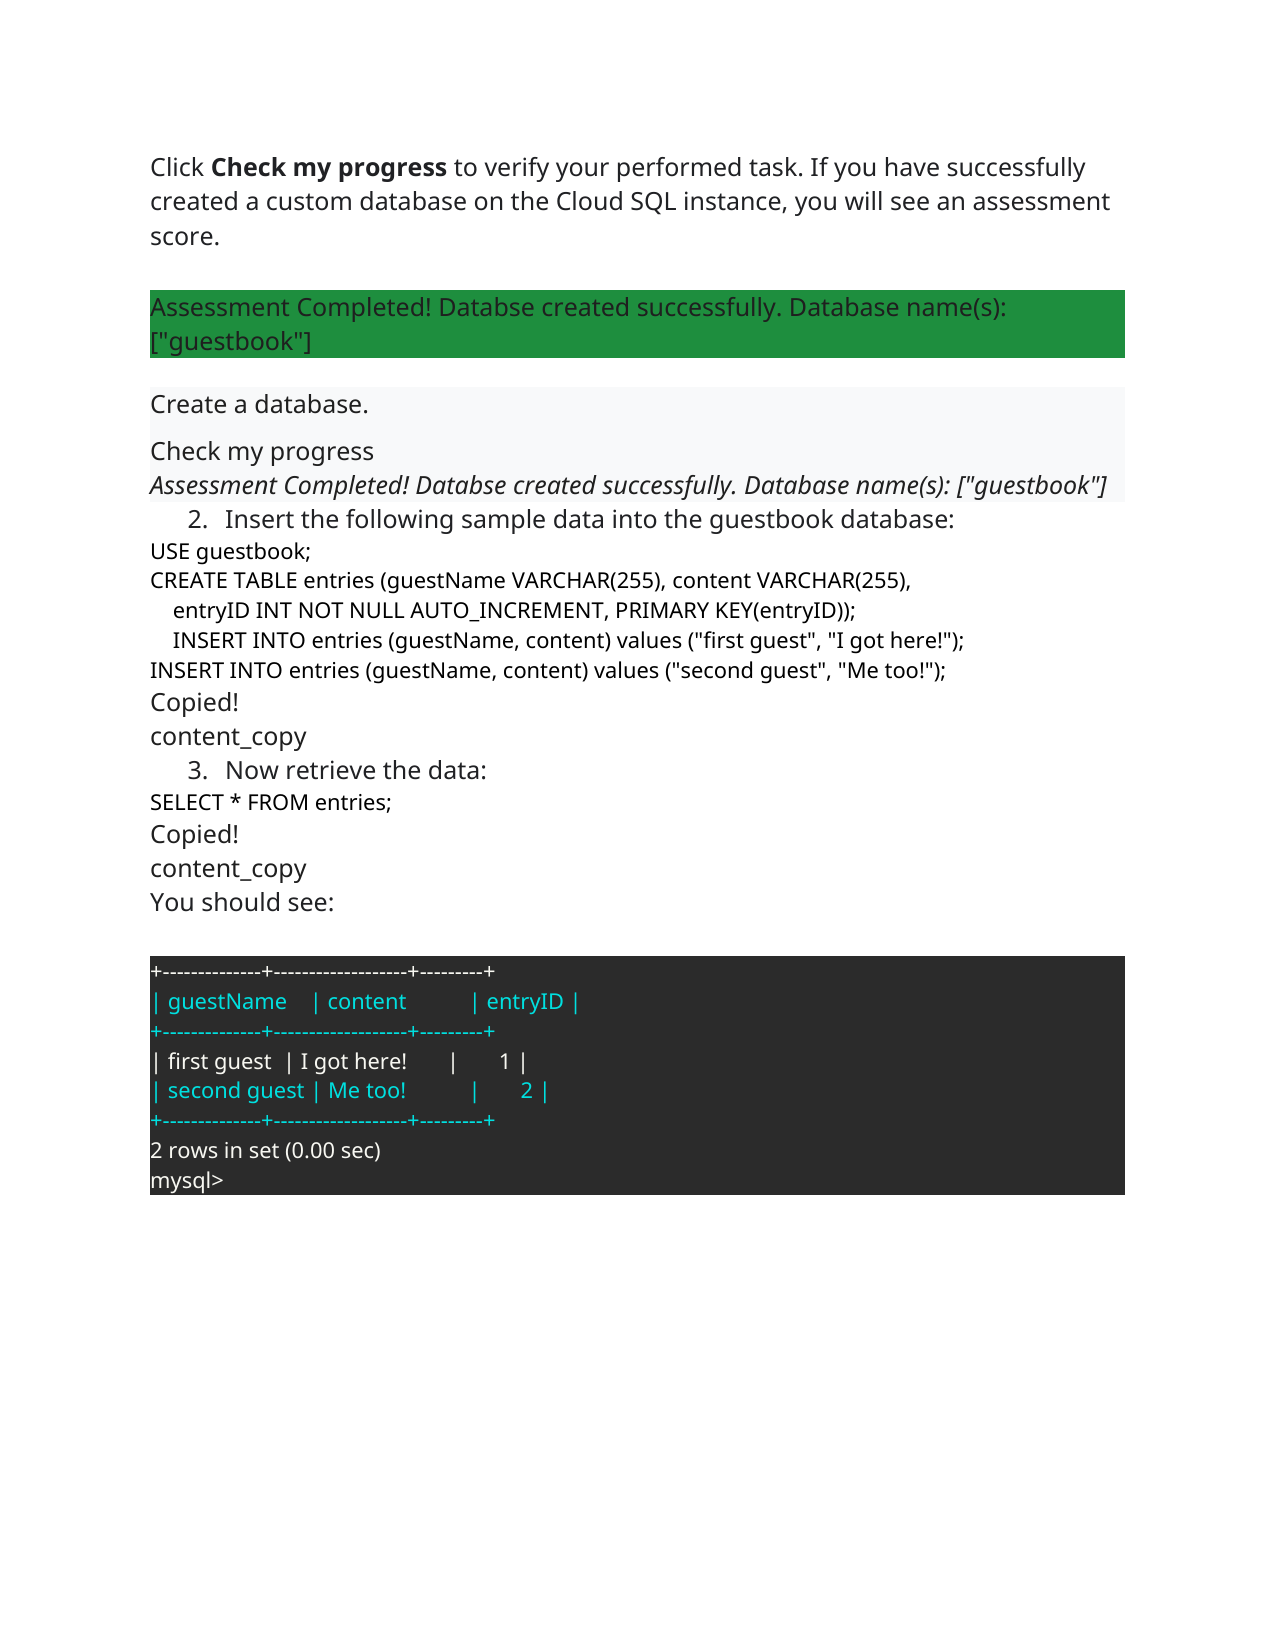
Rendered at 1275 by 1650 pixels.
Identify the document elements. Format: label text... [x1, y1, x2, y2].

text | guestName | content | entryID | [150, 986, 1125, 1016]
text Copied! [150, 817, 1125, 851]
text content_copy [150, 851, 1125, 885]
text USE guestbook; [150, 536, 1125, 566]
text Assessment Completed! Databse created successfully. Database name(s): ["guestbook"] [150, 290, 1125, 358]
text Check my progress [150, 433, 1125, 468]
text content_copy [150, 719, 1125, 753]
text INSERT INTO entries (guestName, content) values ("first guest", "I got here!"); [150, 625, 1125, 655]
text | second guest | Me too! | 2 | [150, 1076, 1125, 1105]
list Now retrieve the data: [187, 753, 1125, 787]
list Insert the following sample data into the guestbook database: [187, 502, 1125, 536]
text 2 rows in set (0.00 sec) [150, 1135, 1125, 1165]
text You should see: [150, 885, 1125, 919]
text Assessment Completed! Databse created successfully. Database name(s): ["guestbook"] [150, 468, 1125, 502]
text SELECT * FROM entries; [150, 787, 1125, 817]
text +--------------+-------------------+---------+ [150, 1016, 1125, 1046]
text Click Check my progress to verify your performed task. If you have successfully created a custom database on the Cloud SQL instance, you will see an assessment score. [150, 150, 1125, 252]
text Create a database. [150, 387, 1125, 421]
text INSERT INTO entries (guestName, content) values ("second guest", "Me too!"); [150, 655, 1125, 685]
text | first guest | I got here! | 1 | [150, 1046, 1125, 1076]
text entryID INT NOT NULL AUTO_INCREMENT, PRIMARY KEY(entryID)); [150, 595, 1125, 625]
text CREATE TABLE entries (guestName VARCHAR(255), content VARCHAR(255), [150, 566, 1125, 595]
text Copied! [150, 685, 1125, 719]
text +--------------+-------------------+---------+ [150, 956, 1125, 986]
text +--------------+-------------------+---------+ [150, 1105, 1125, 1135]
text mysql> [150, 1165, 1125, 1195]
